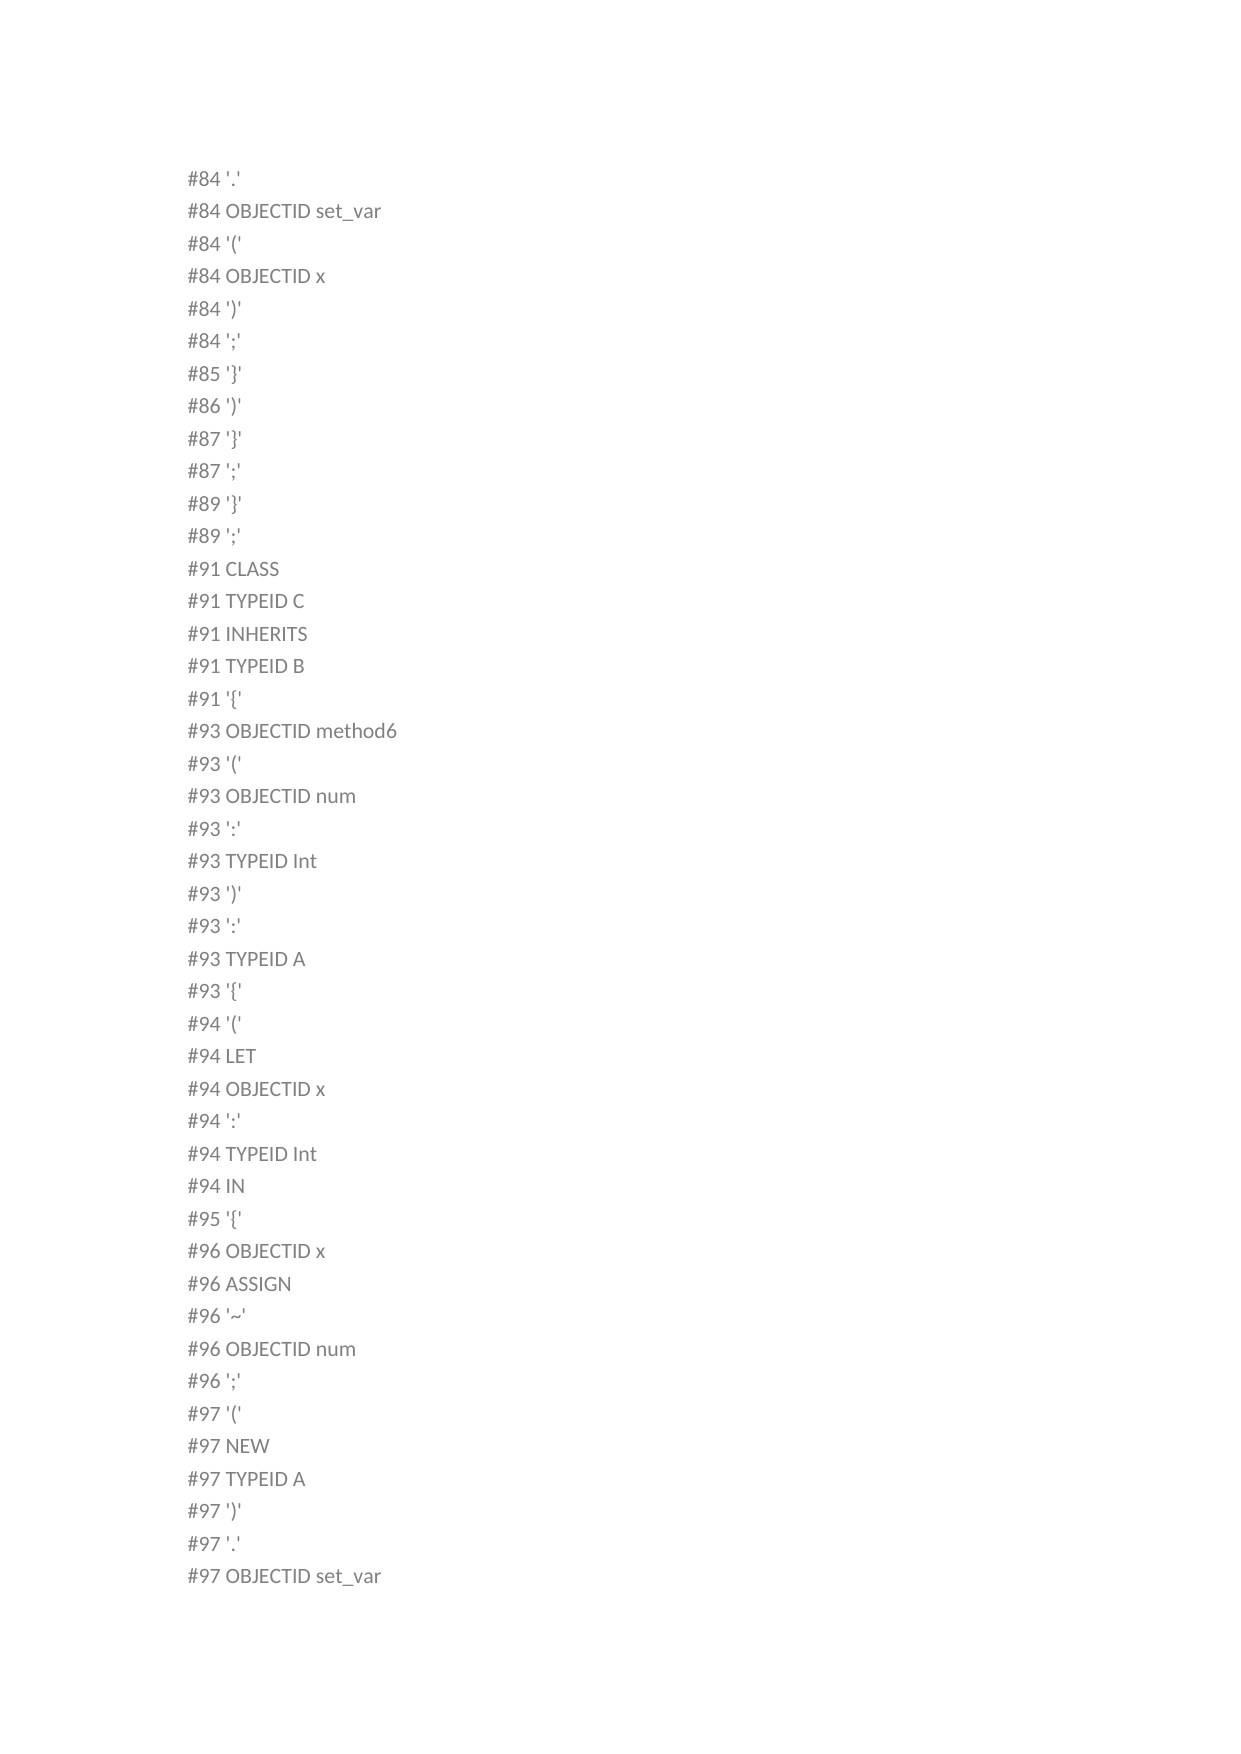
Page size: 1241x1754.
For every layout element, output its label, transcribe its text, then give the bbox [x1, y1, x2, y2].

list #96 '~' [187, 1299, 1053, 1332]
list #84 '.' [187, 162, 1053, 194]
list #85 '}' [187, 357, 1053, 389]
list #96 OBJECTID x [187, 1234, 1053, 1267]
list #84 '(' [187, 227, 1053, 259]
list #97 '(' [187, 1397, 1053, 1429]
list #96 ASSIGN [187, 1267, 1053, 1299]
list #84 ';' [187, 324, 1053, 357]
list #91 TYPEID B [187, 649, 1053, 682]
list #94 '(' [187, 1007, 1053, 1039]
list #97 '.' [187, 1527, 1053, 1559]
list #89 '}' [187, 487, 1053, 519]
list #89 ';' [187, 519, 1053, 552]
list #94 LET [187, 1039, 1053, 1072]
list #95 '{' [187, 1202, 1053, 1234]
list #93 TYPEID A [187, 942, 1053, 974]
list #96 OBJECTID num [187, 1332, 1053, 1364]
list #91 '{' [187, 682, 1053, 714]
list #84 ')' [187, 292, 1053, 324]
list #93 ':' [187, 812, 1053, 844]
list #91 TYPEID C [187, 584, 1053, 617]
list #84 OBJECTID x [187, 259, 1053, 292]
list #97 OBJECTID set_var [187, 1559, 1053, 1592]
list #93 OBJECTID method6 [187, 714, 1053, 747]
list #94 ':' [187, 1104, 1053, 1137]
list #97 NEW [187, 1429, 1053, 1462]
list #93 ':' [187, 909, 1053, 942]
list #87 ';' [187, 454, 1053, 487]
list #93 OBJECTID num [187, 779, 1053, 812]
list #97 TYPEID A [187, 1462, 1053, 1494]
list #97 ')' [187, 1494, 1053, 1527]
list #93 ')' [187, 877, 1053, 909]
list #91 CLASS [187, 552, 1053, 584]
list #94 IN [187, 1169, 1053, 1202]
list #93 '{' [187, 974, 1053, 1007]
list #94 OBJECTID x [187, 1072, 1053, 1104]
list #86 ')' [187, 389, 1053, 422]
list #96 ';' [187, 1364, 1053, 1397]
list #87 '}' [187, 422, 1053, 454]
list #91 INHERITS [187, 617, 1053, 649]
list #93 TYPEID Int [187, 844, 1053, 877]
list #94 TYPEID Int [187, 1137, 1053, 1169]
list #84 OBJECTID set_var [187, 194, 1053, 227]
list #93 '(' [187, 747, 1053, 779]
